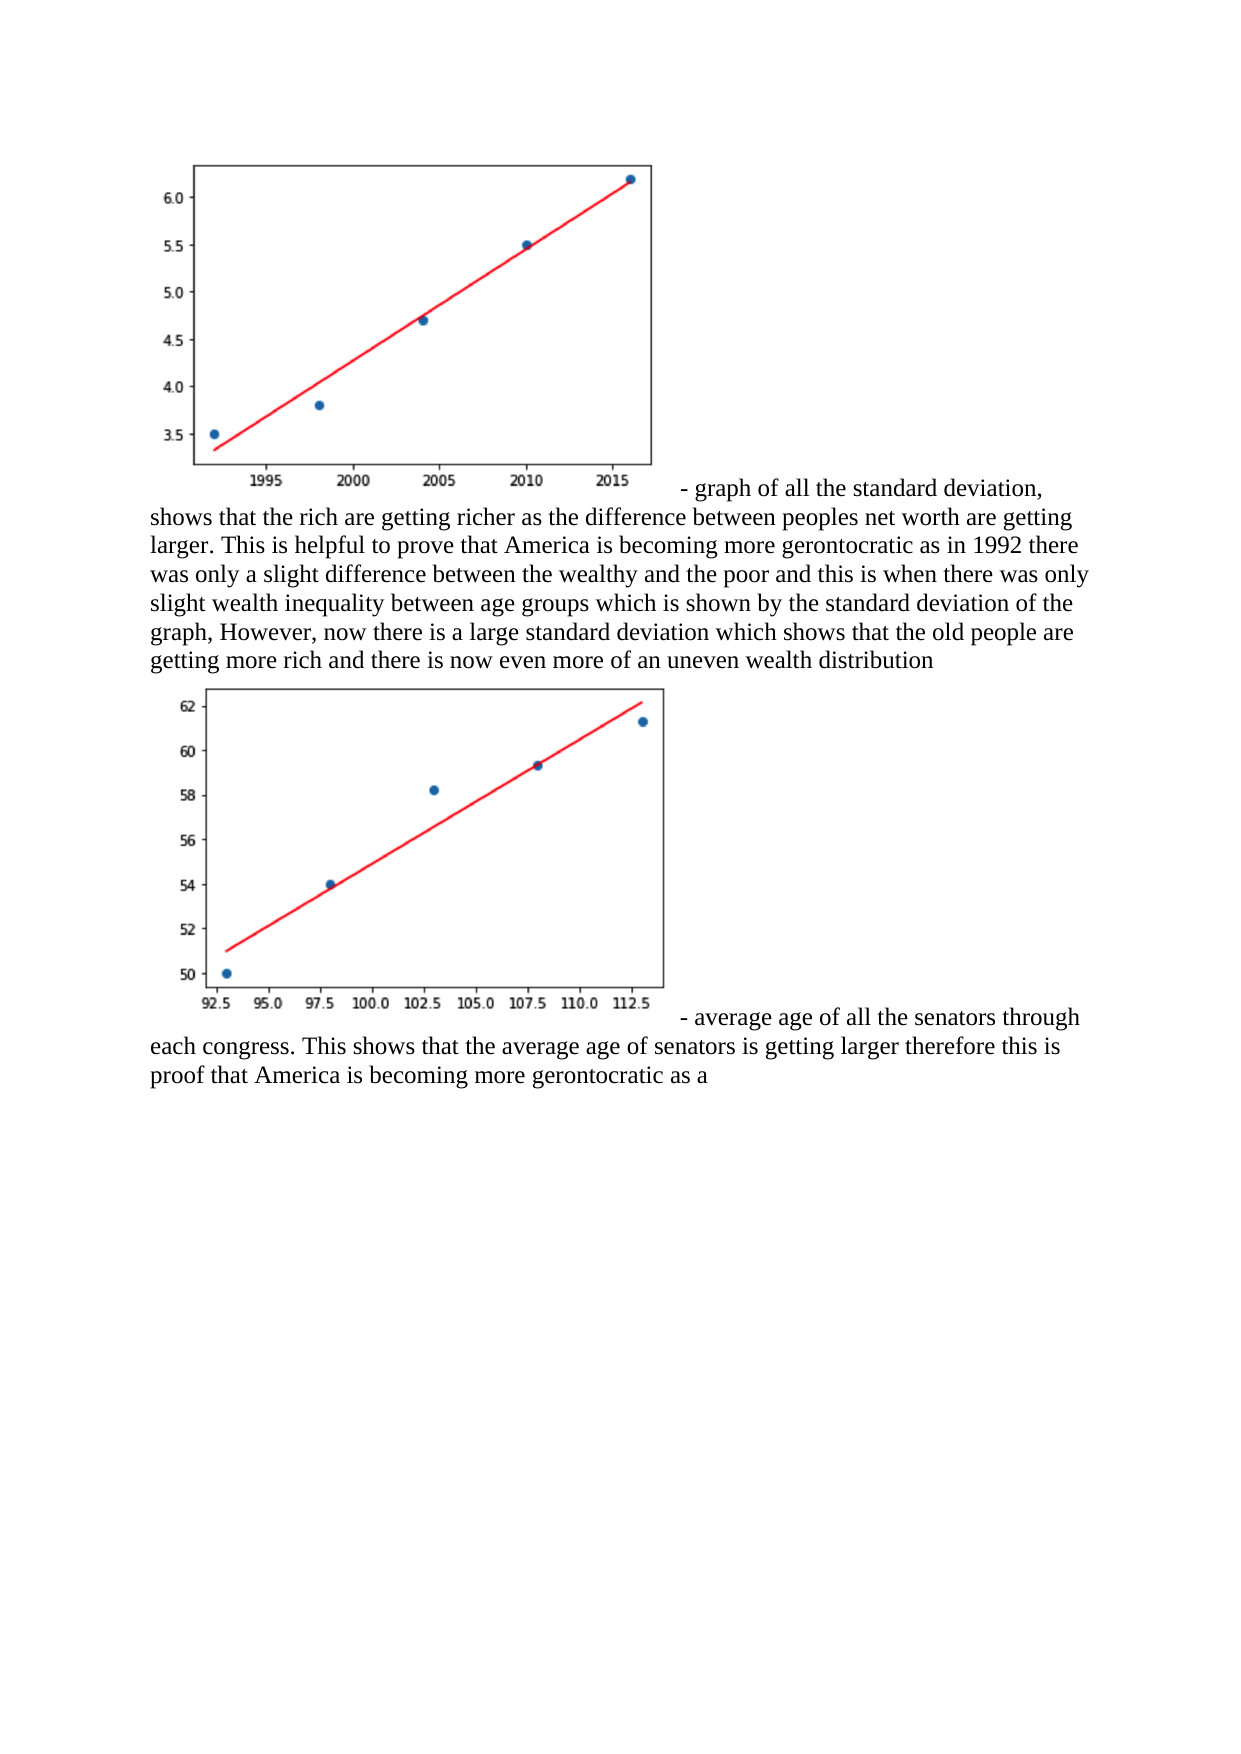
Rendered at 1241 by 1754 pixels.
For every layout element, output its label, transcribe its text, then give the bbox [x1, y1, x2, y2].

picture [150, 674, 674, 1026]
picture [150, 150, 674, 497]
